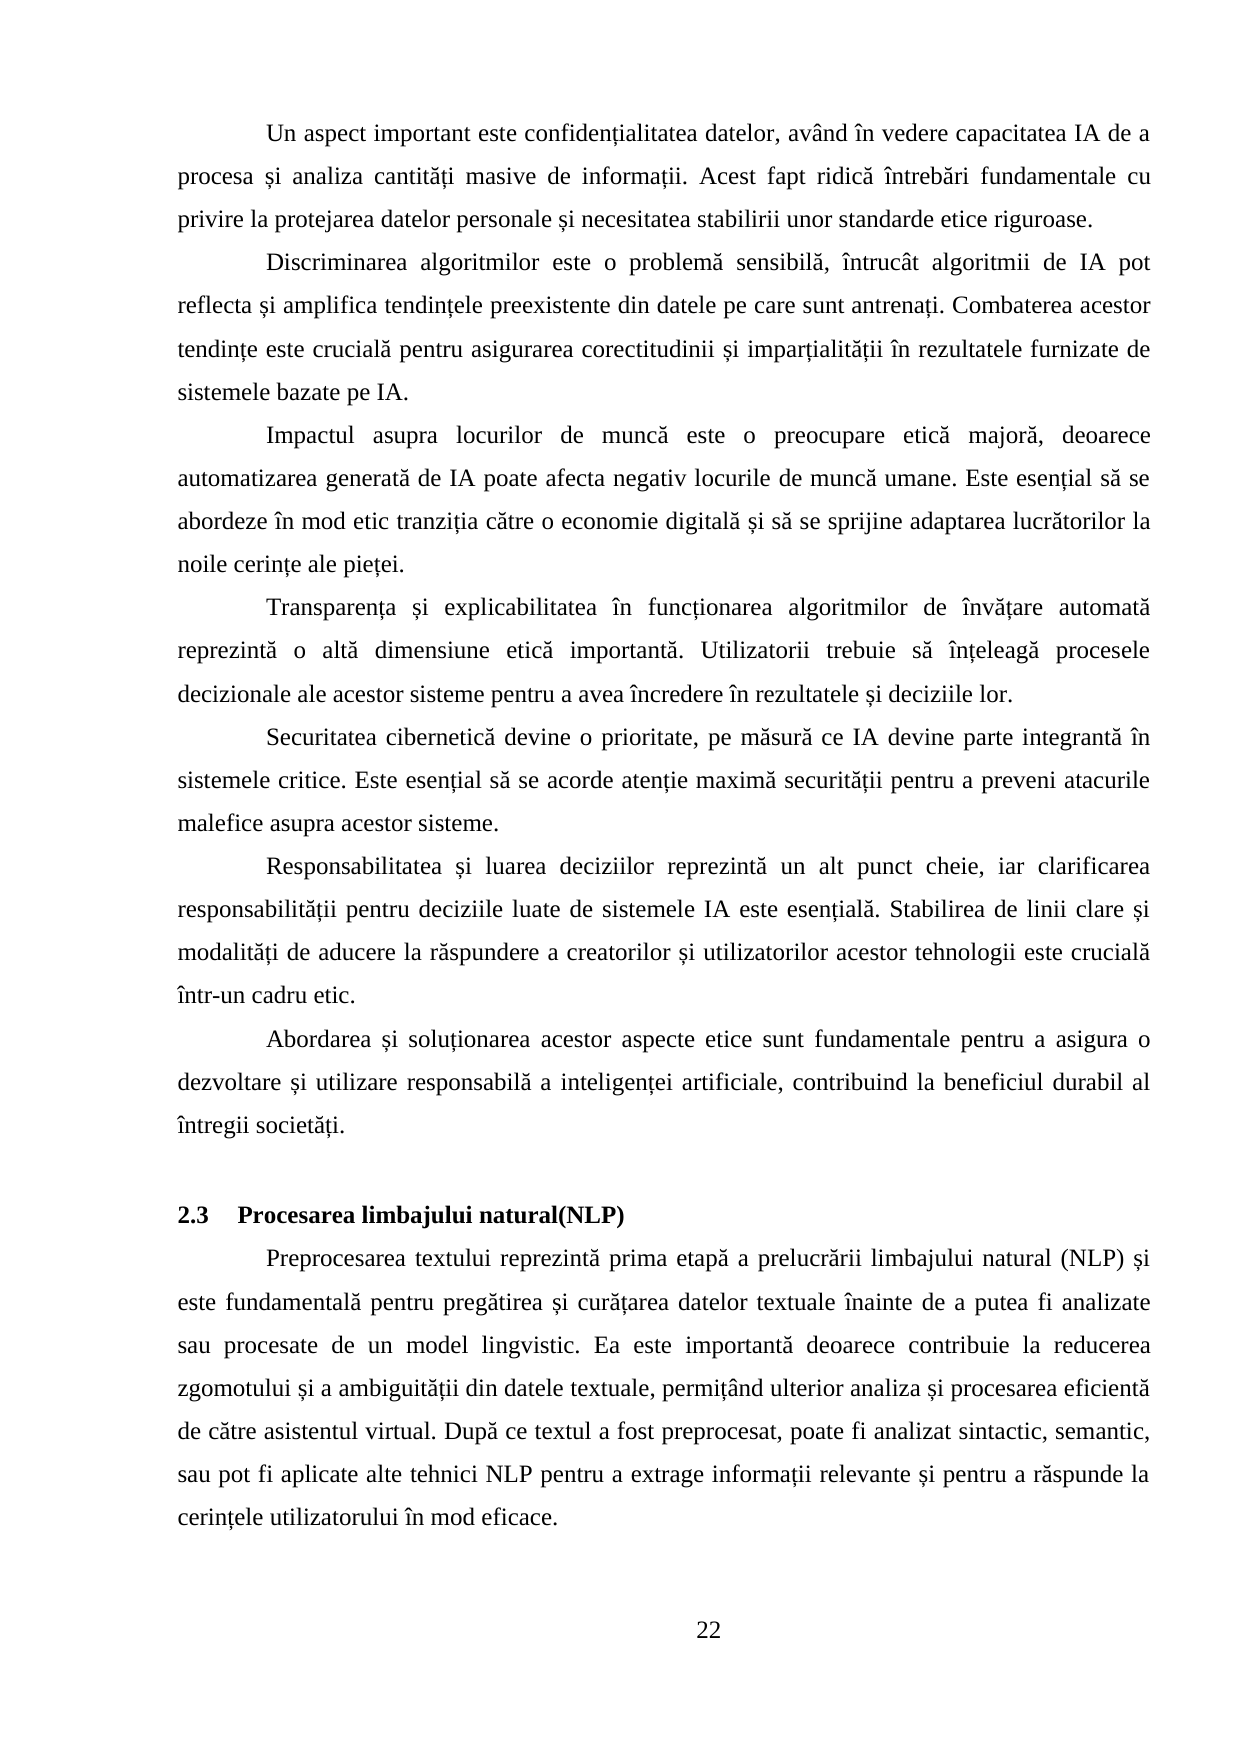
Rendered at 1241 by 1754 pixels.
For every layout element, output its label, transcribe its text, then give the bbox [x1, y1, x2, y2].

text Securitatea cibernetică devine o prioritate, pe măsură ce IA devine parte integrantă în sistemele critice. Este esențial să se acorde atenție maximă securității pentru a preveni atacurile malefice asupra acestor sisteme. [177, 722, 1152, 837]
text Discriminarea algoritmilor este o problemă sensibilă, întrucât algoritmii de IA pot reflecta și amplifica tendințele preexistente din datele pe care sunt antrenați. Combaterea acestor tendințe este crucială pentru asigurarea corectitudinii și imparțialității în rezultatele furnizate de sistemele bazate pe IA. [177, 247, 1152, 406]
text Abordarea și soluționarea acestor aspecte etice sunt fundamentale pentru a asigura o dezvoltare și utilizare responsabilă a inteligenței artificiale, contribuind la beneficiul durabil al întregii societăți. [177, 1024, 1152, 1139]
text Un aspect important este confidențialitatea datelor, având în vedere capacitatea IA de a procesa și analiza cantități masive de informații. Acest fapt ridică întrebări fundamentale cu privire la protejarea datelor personale și necesitatea stabilirii unor standarde etice riguroase. [177, 118, 1152, 233]
text Preprocesarea textului reprezintă prima etapă a prelucrării limbajului natural (NLP) și este fundamentală pentru pregătirea și curățarea datelor textuale înainte de a putea fi analizate sau procesate de un model lingvistic. Ea este importantă deoarece contribuie la reducerea zgomotului și a ambiguității din datele textuale, permițând ulterior analiza și procesarea eficientă de către asistentul virtual. După ce textul a fost preprocesat, poate fi analizat sintactic, semantic, sau pot fi aplicate alte tehnici NLP pentru a extrage informații relevante și pentru a răspunde la cerințele utilizatorului în mod eficace. [177, 1243, 1152, 1531]
text Transparența și explicabilitatea în funcționarea algoritmilor de învățare automată reprezintă o altă dimensiune etică importantă. Utilizatorii trebuie să înțeleagă procesele decizionale ale acestor sisteme pentru a avea încredere în rezultatele și deciziile lor. [177, 592, 1152, 707]
text Responsabilitatea și luarea deciziilor reprezintă un alt punct cheie, iar clarificarea responsabilității pentru deciziile luate de sistemele IA este esențială. Stabilirea de linii clare și modalități de aducere la răspundere a creatorilor și utilizatorilor acestor tehnologii este crucială într-un cadru etic. [177, 851, 1152, 1009]
text Impactul asupra locurilor de muncă este o preocupare etică majoră, deoarece automatizarea generată de IA poate afecta negativ locurile de muncă umane. Este esențial să se abordeze în mod etic tranziția către o economie digitală și să se sprijine adaptarea lucrătorilor la noile cerințe ale pieței. [177, 420, 1152, 578]
subtitle Procesarea limbajului natural(NLP) [177, 1200, 1152, 1229]
